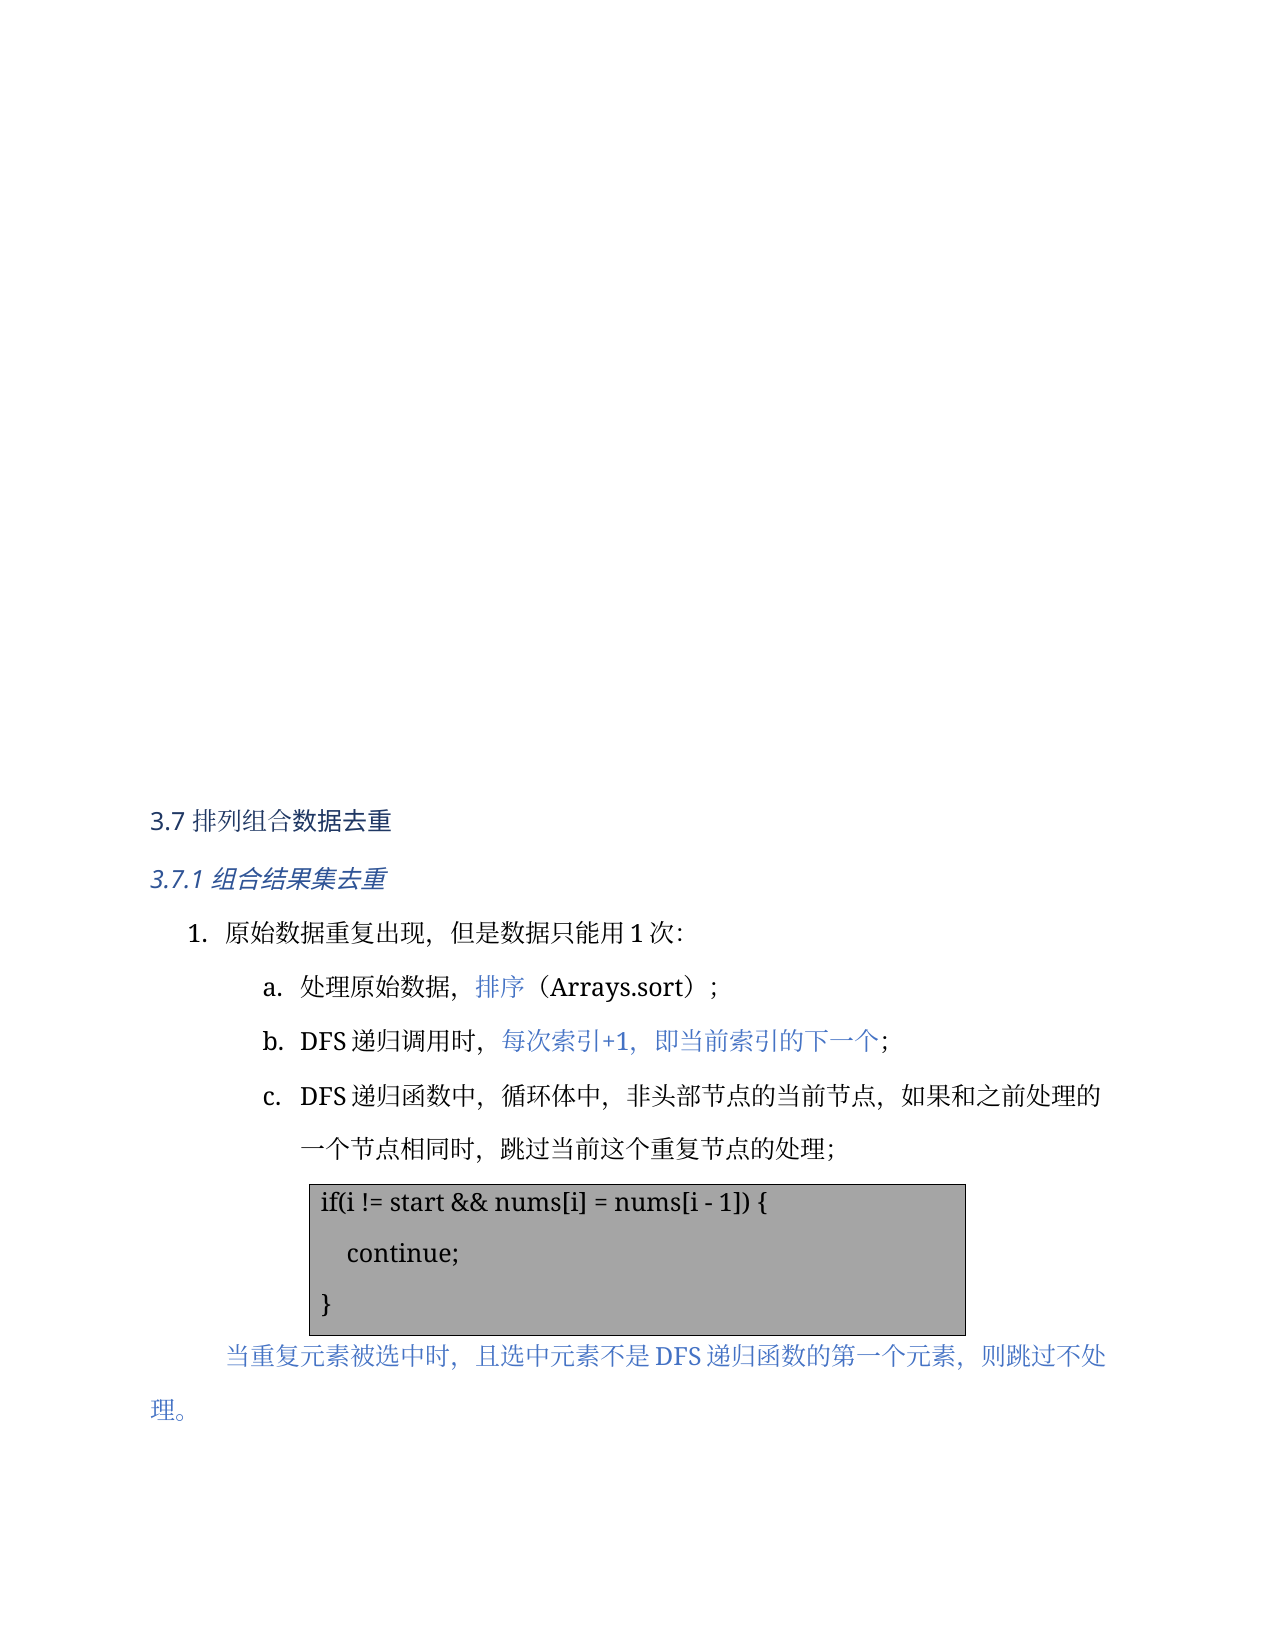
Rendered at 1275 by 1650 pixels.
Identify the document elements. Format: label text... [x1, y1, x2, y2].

list 处理原始数据，排序（Arrays.sort）； [262, 968, 1125, 1004]
subtitle 3.7 排列组合数据去重 [150, 801, 1125, 837]
list DFS递归函数中，循环体中，非头部节点的当前节点，如果和之前处理的一个节点相同时，跳过当前这个重复节点的处理； [262, 1076, 1125, 1166]
list DFS递归调用时，每次索引+1，即当前索引的下一个； [262, 1022, 1125, 1058]
table_header if(i != start && nums[i] = nums[i - 1]) { continue; } [310, 1185, 965, 1335]
subtitle 3.7.1 组合结果集去重 [150, 859, 1125, 896]
text 当重复元素被选中时，且选中元素不是DFS递归函数的第一个元素，则跳过不处理。 [150, 1336, 1125, 1426]
list 原始数据重复出现，但是数据只能用1次： [187, 914, 1125, 950]
